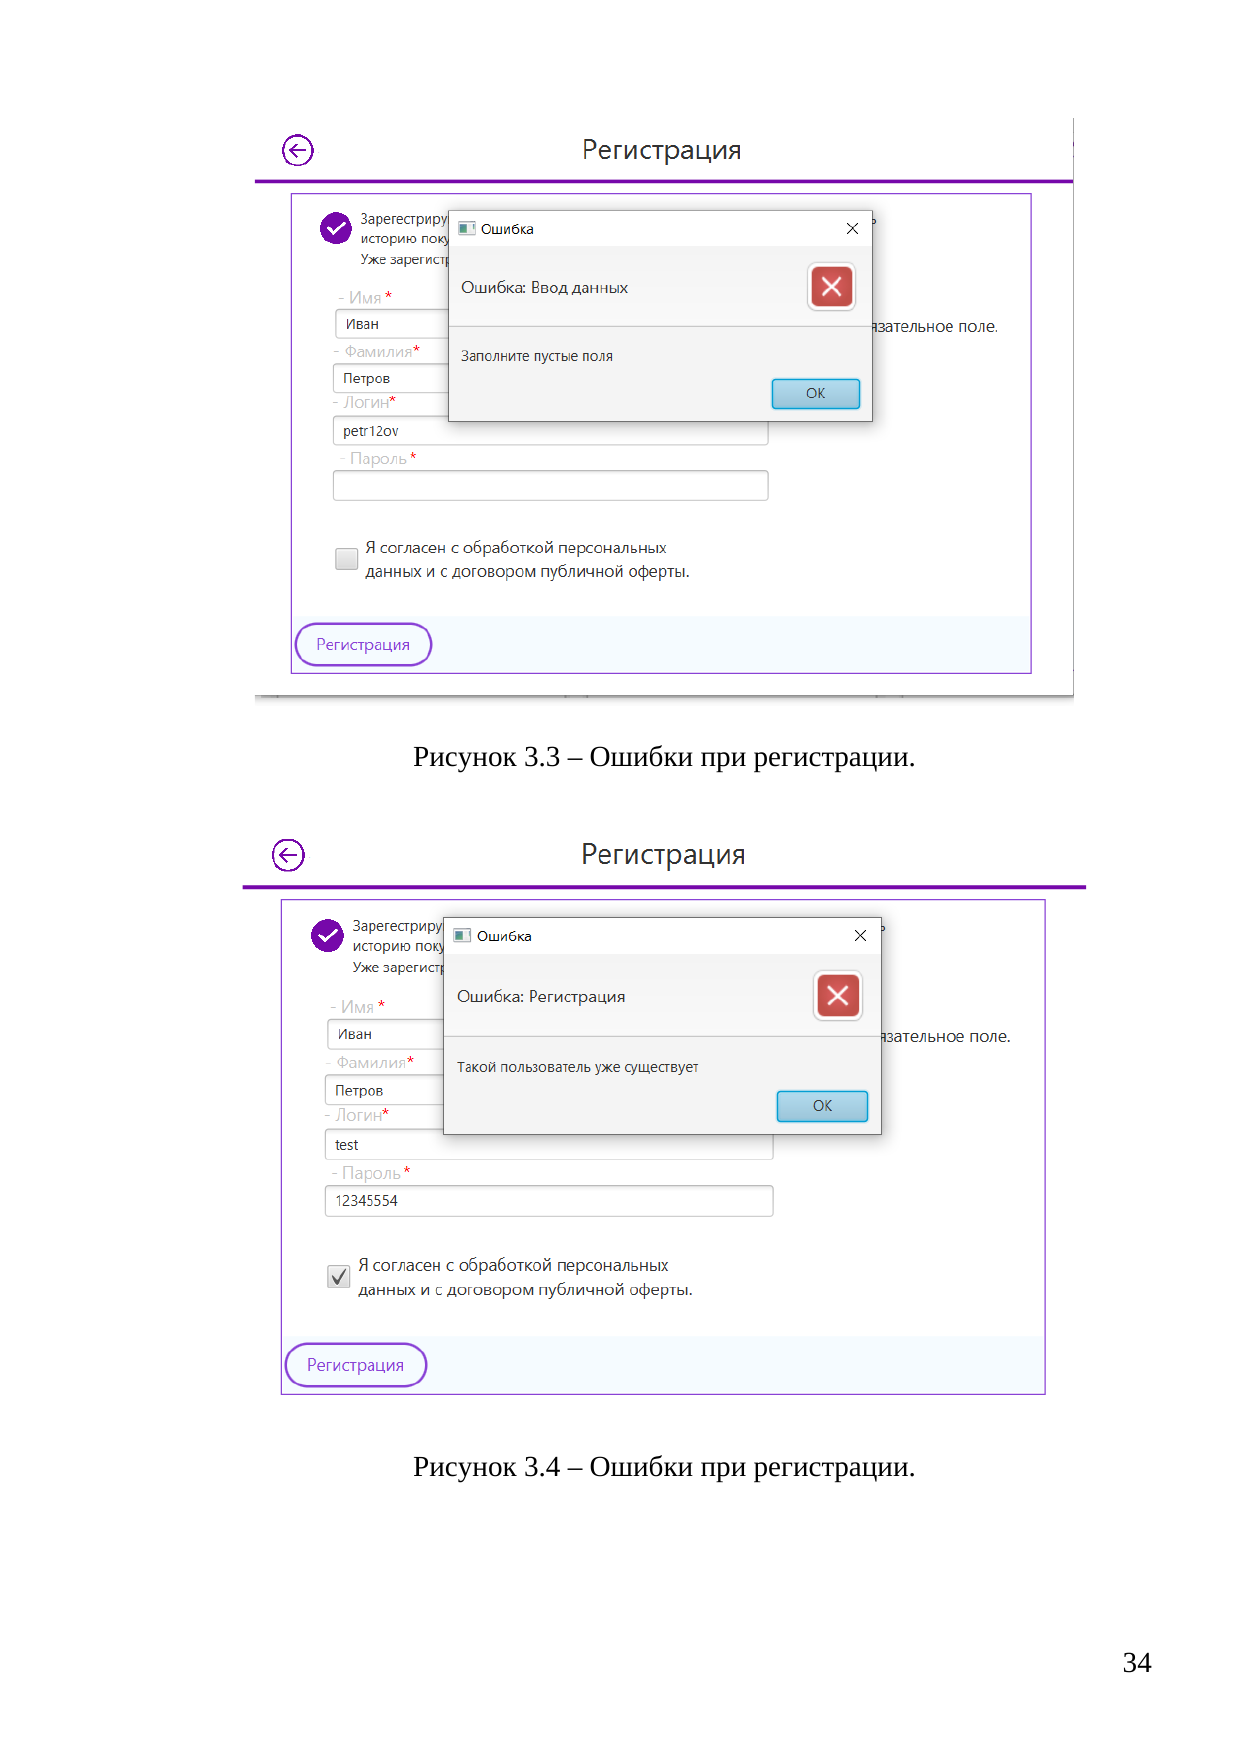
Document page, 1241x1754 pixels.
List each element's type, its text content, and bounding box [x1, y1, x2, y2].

picture [242, 839, 1087, 1416]
text Рисунок 3.4 – Ошибки при регистрации. [177, 1449, 1152, 1483]
text Рисунок 3.3 – Ошибки при регистрации. [177, 739, 1152, 773]
picture [254, 118, 1074, 706]
